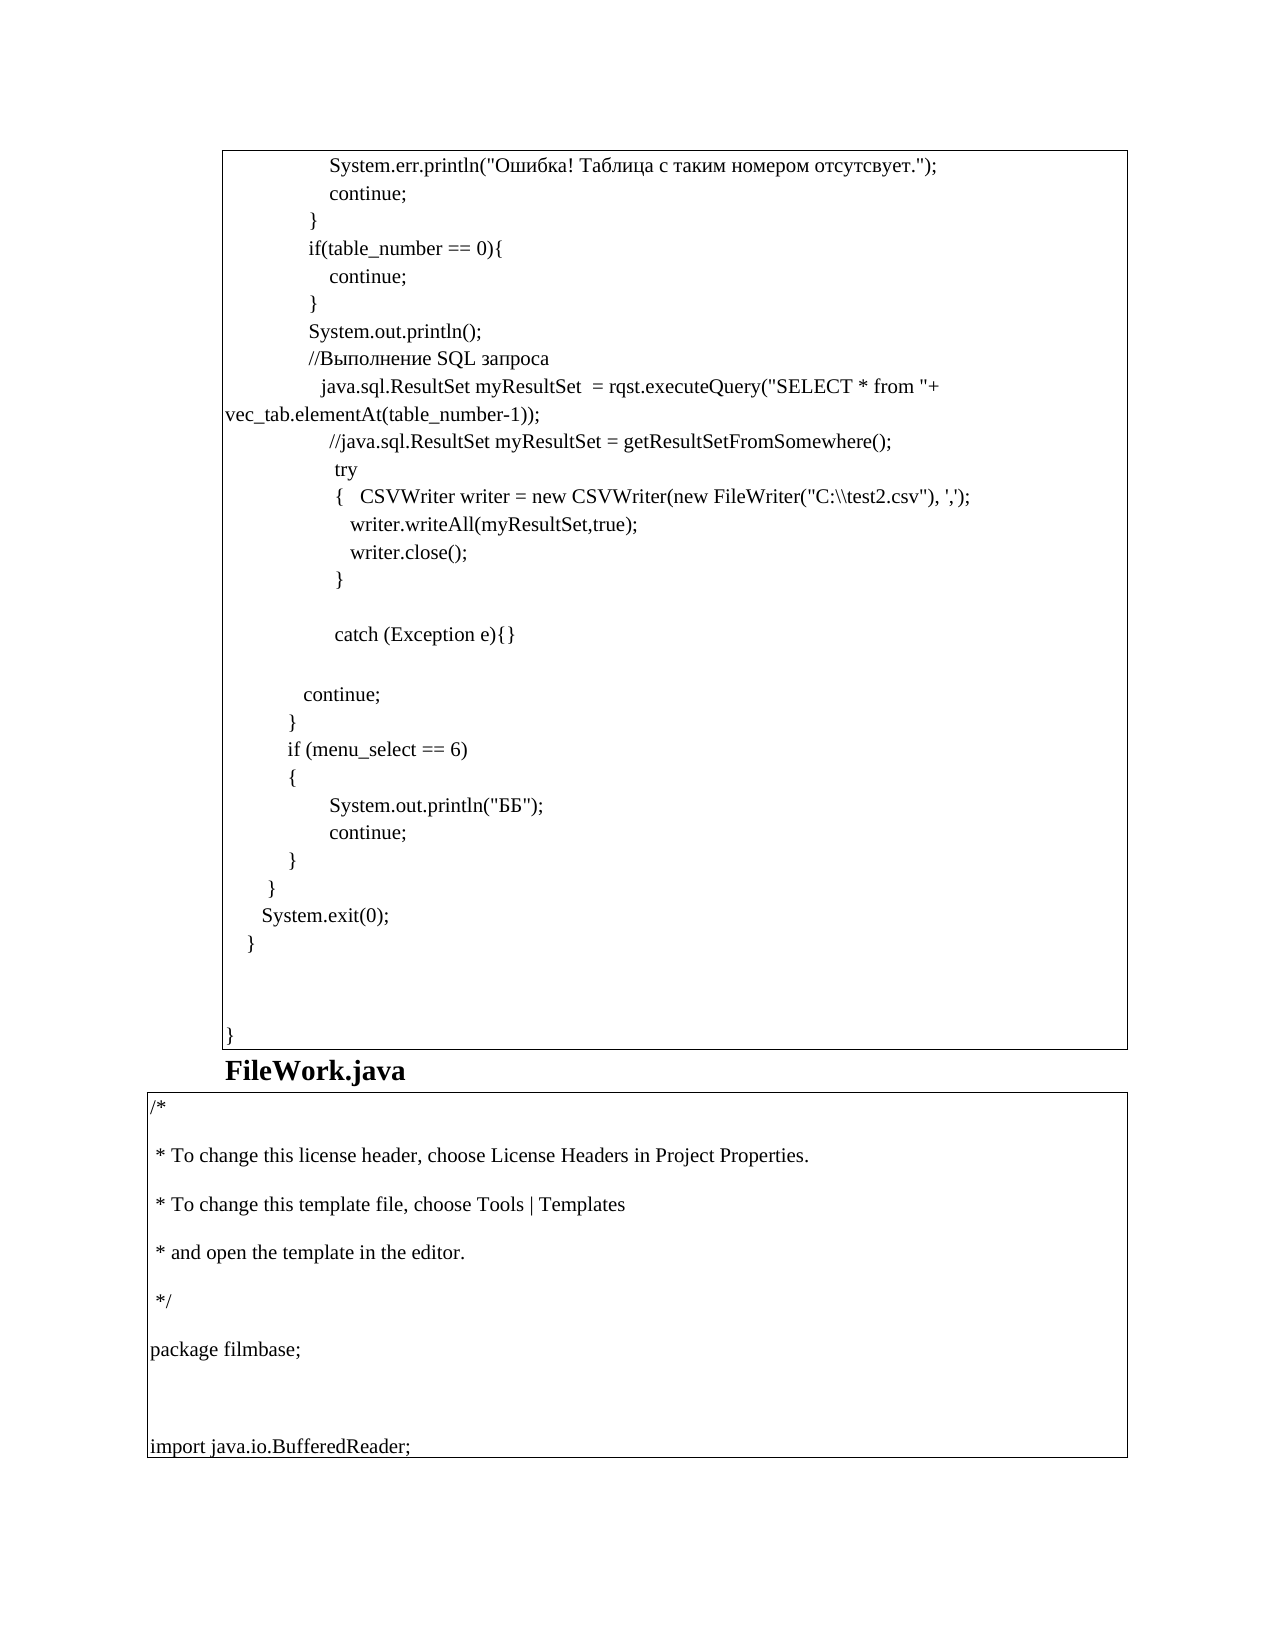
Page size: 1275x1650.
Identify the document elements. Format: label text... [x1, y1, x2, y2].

list catch (Exception e){} [223, 619, 1127, 646]
list continue; [223, 817, 1127, 844]
list java.sql.ResultSet myResultSet = rqst.executeQuery("SELECT * from "+ vec_tab.elementAt(table_number-1)); [223, 371, 1127, 426]
list //java.sql.ResultSet myResultSet = getResultSetFromSomewhere(); [223, 426, 1127, 453]
text * To change this template file, choose Tools | Templates [148, 1189, 1127, 1216]
text * To change this license header, choose License Headers in Project Properties. [148, 1140, 1127, 1167]
list System.exit(0); [223, 900, 1127, 927]
list continue; [223, 679, 1127, 706]
list try [223, 454, 1127, 481]
text * and open the template in the editor. [148, 1237, 1127, 1264]
list //Выполнение SQL запроса [223, 343, 1127, 370]
list } [223, 707, 1127, 734]
list continue; [223, 260, 1127, 288]
list } [223, 205, 1127, 232]
list } [223, 1019, 1127, 1049]
list { CSVWriter writer = new CSVWriter(new FileWriter("C:\\test2.csv"), ','); [223, 481, 1127, 508]
list if(table_number == 0){ [223, 233, 1127, 260]
list } [223, 288, 1127, 315]
list writer.writeAll(myResultSet,true); [223, 509, 1127, 536]
text package filmbase; [148, 1334, 1127, 1361]
list } [223, 872, 1127, 899]
list } [223, 845, 1127, 872]
list } [223, 927, 1127, 955]
list } [223, 564, 1127, 591]
list continue; [223, 178, 1127, 205]
list System.out.println(); [223, 316, 1127, 343]
list FileWork.java [225, 1053, 1125, 1087]
list System.err.println("Ошибка! Таблица с таким номером отсутсвует."); [223, 151, 1127, 177]
text */ [148, 1286, 1127, 1313]
text import java.io.BufferedReader; [148, 1431, 1127, 1457]
list System.out.println("ББ"); [223, 789, 1127, 817]
text /* [148, 1093, 1127, 1119]
list writer.close(); [223, 536, 1127, 564]
list if (menu_select == 6) [223, 734, 1127, 761]
list { [223, 762, 1127, 789]
